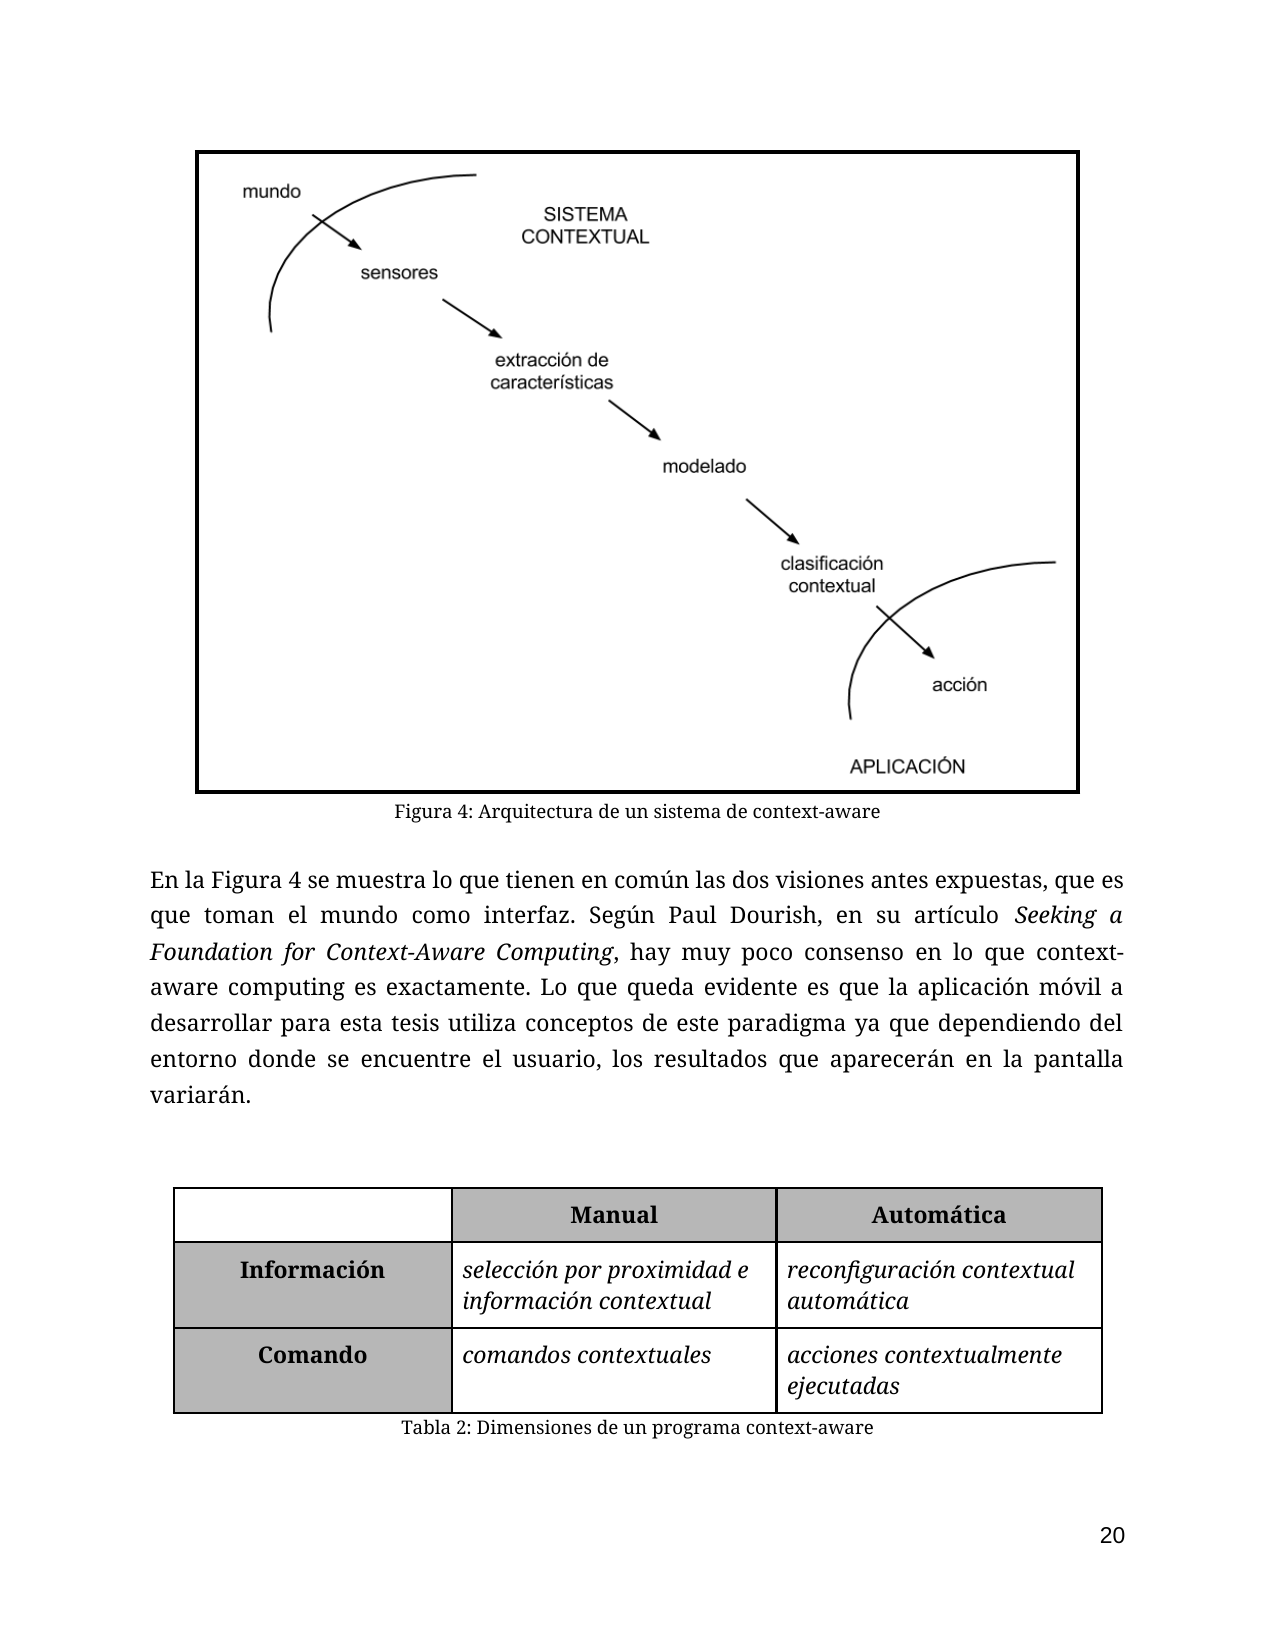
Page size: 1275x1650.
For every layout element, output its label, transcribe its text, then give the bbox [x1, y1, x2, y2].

table_cell Comando [175, 1329, 451, 1412]
table_cell reconfiguración contextual automática [778, 1243, 1101, 1327]
picture [199, 154, 1076, 790]
table_cell acciones contextualmente ejecutadas [778, 1329, 1101, 1412]
table_cell selección por proximidad e información contextual [453, 1243, 775, 1327]
table_header [175, 1189, 451, 1241]
table_cell comandos contextuales [453, 1329, 775, 1412]
table_header Automática [778, 1189, 1101, 1241]
text En la Figura 4 se muestra lo que tienen en común las dos visiones antes expuestas, que es que toman el mundo como interfaz. Según Paul Dourish, en su artículo Seeking a Foundation for Context-Aware Computing, hay muy poco consenso en lo que context-aware computing es exactamente. Lo que queda evidente es que la aplicación móvil a desarrollar para esta tesis utiliza conceptos de este paradigma ya que dependiendo del entorno donde se encuentre el usuario, los resultados que aparecerán en la pantalla variarán. [150, 863, 1125, 1110]
table_header Manual [453, 1189, 775, 1241]
text Tabla 2: Dimensiones de un programa context-aware [150, 1414, 1125, 1439]
table_cell Información [175, 1243, 451, 1327]
text Figura 4: Arquitectura de un sistema de context-aware [150, 798, 1125, 824]
